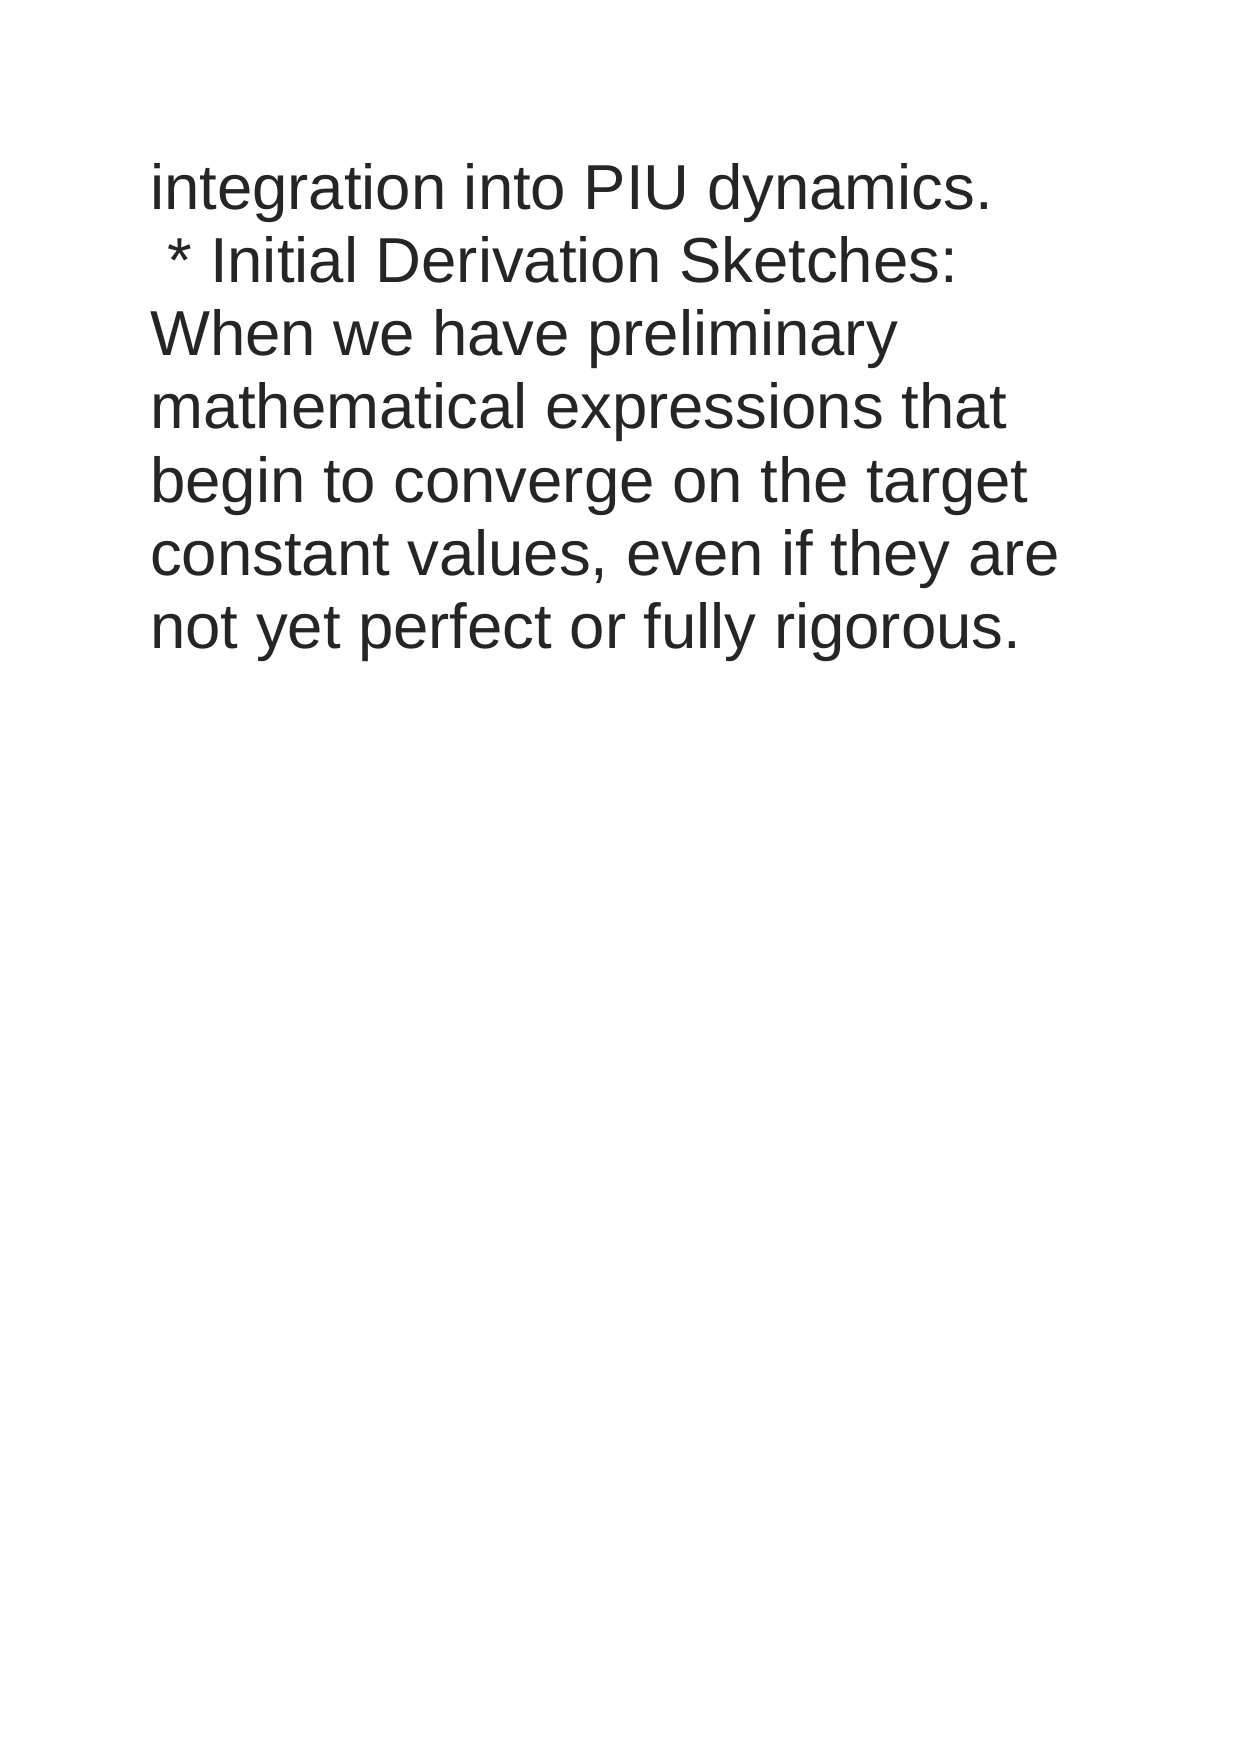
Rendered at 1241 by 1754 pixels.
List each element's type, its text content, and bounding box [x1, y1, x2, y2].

text * Initial Derivation Sketches: When we have preliminary mathematical expressions that begin to converge on the target constant values, even if they are not yet perfect or fully rigorous. [150, 296, 1090, 735]
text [150, 150, 1090, 296]
